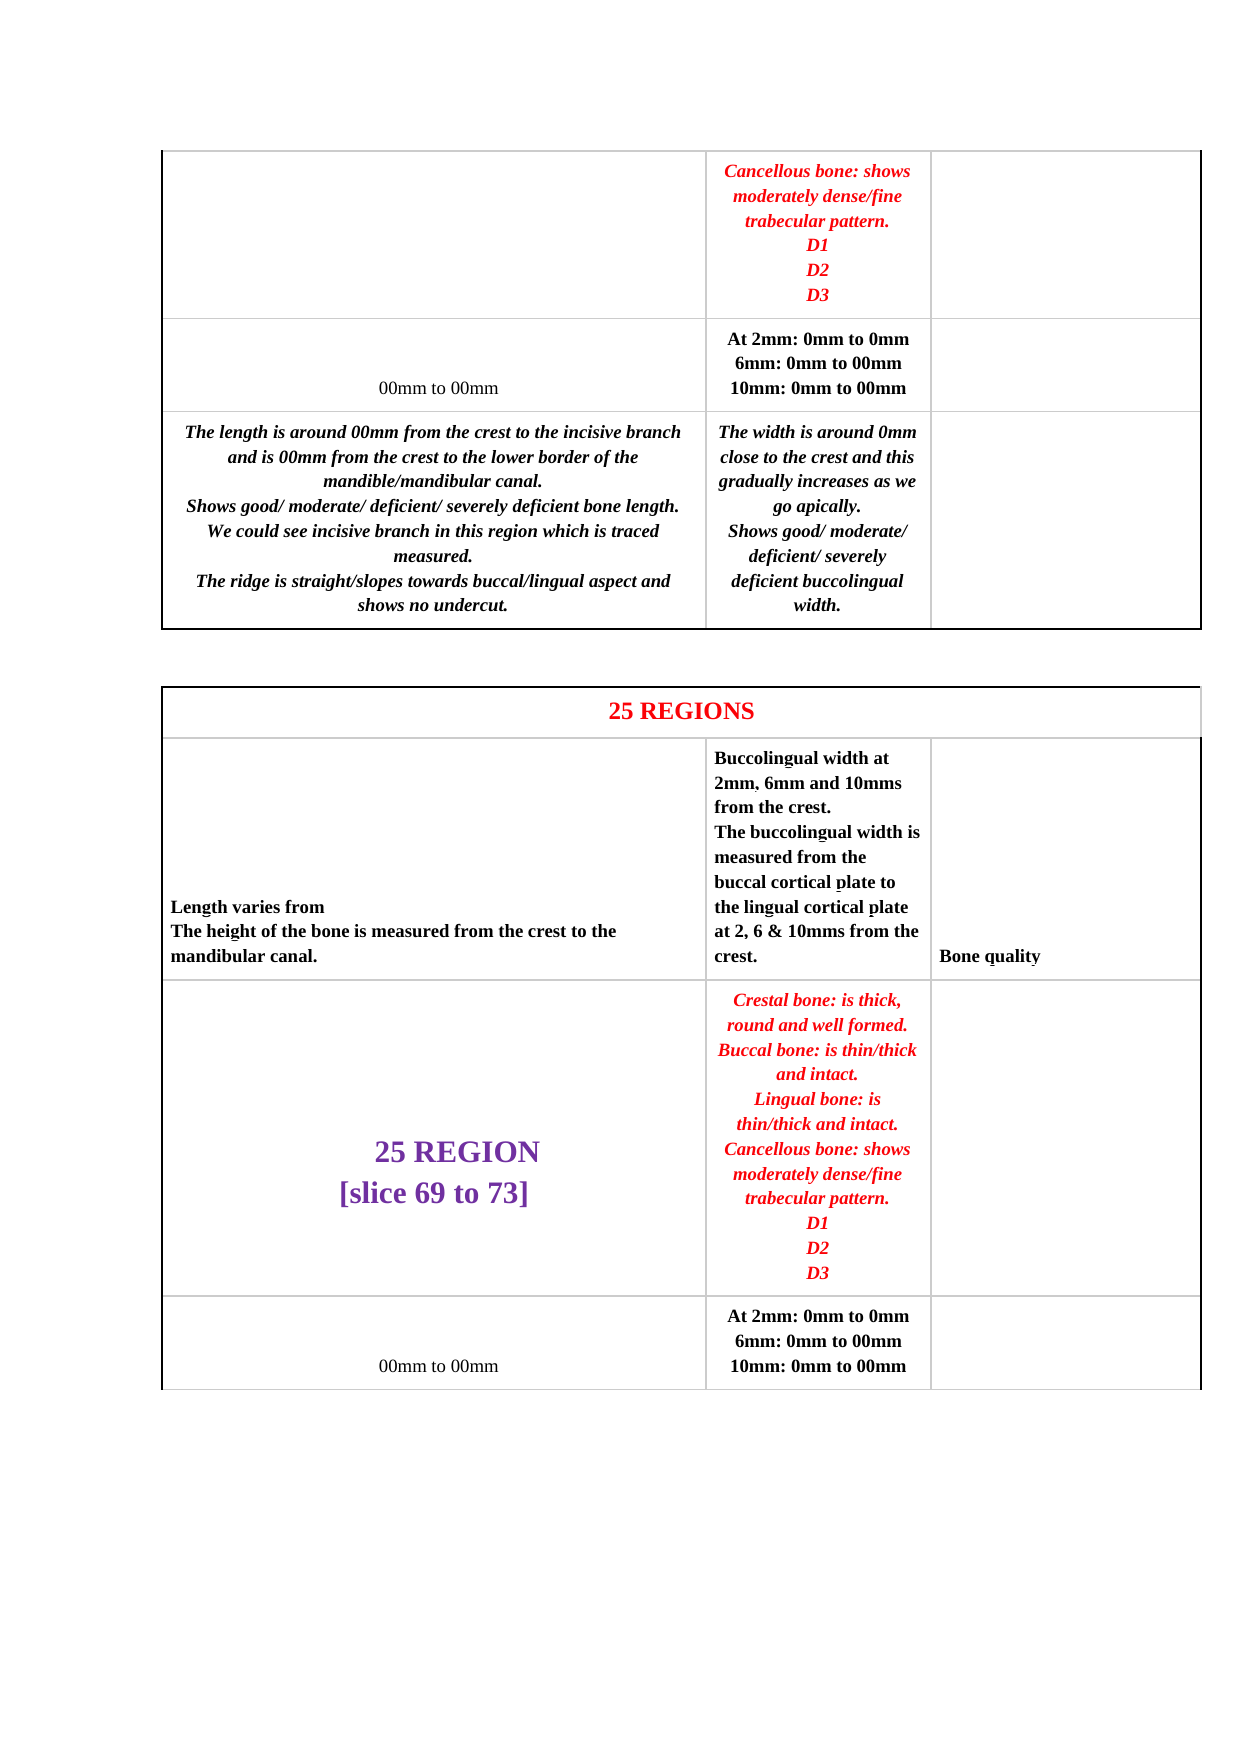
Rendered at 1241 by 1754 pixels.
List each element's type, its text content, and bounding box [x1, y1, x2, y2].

table_cell 00mm to 00mm [163, 319, 705, 411]
table_cell Length varies from The height of the bone is measured from the crest to the mandibular canal. [163, 739, 705, 979]
table_header 25 REGIONS [163, 688, 1200, 737]
table_cell The length is around 00mm from the crest to the incisive branch and is 00mm from the crest to the lower border of the mandible/mandibular canal. Shows good/ moderate/ deficient/ severely deficient bone length. We could see incisive branch in this region which is traced measured. The ridge is straight/slopes towards buccal/lingual aspect and shows no undercut. [163, 412, 705, 628]
table_cell 25 REGION [slice 69 to 73] [163, 981, 705, 1295]
table_cell Bone quality [932, 739, 1200, 979]
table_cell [163, 152, 705, 318]
table_cell Buccolingual width at 2mm, 6mm and 10mms from the crest. The buccolingual width is measured from the buccal cortical plate to the lingual cortical plate at 2, 6 & 10mms from the crest. [707, 739, 930, 979]
table_cell [932, 319, 1200, 411]
table_cell [932, 1297, 1200, 1388]
table_cell 00mm to 00mm [163, 1297, 705, 1388]
table_cell At 2mm: 0mm to 0mm 6mm: 0mm to 00mm 10mm: 0mm to 00mm [707, 319, 930, 411]
table_cell The width is around 0mm close to the crest and this gradually increases as we go apically. Shows good/ moderate/ deficient/ severely deficient buccolingual width. [707, 412, 930, 628]
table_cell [707, 152, 930, 318]
table_cell [932, 412, 1200, 628]
table_cell [932, 981, 1200, 1295]
table_cell At 2mm: 0mm to 0mm 6mm: 0mm to 00mm 10mm: 0mm to 00mm [707, 1297, 930, 1388]
table_cell [932, 152, 1200, 318]
